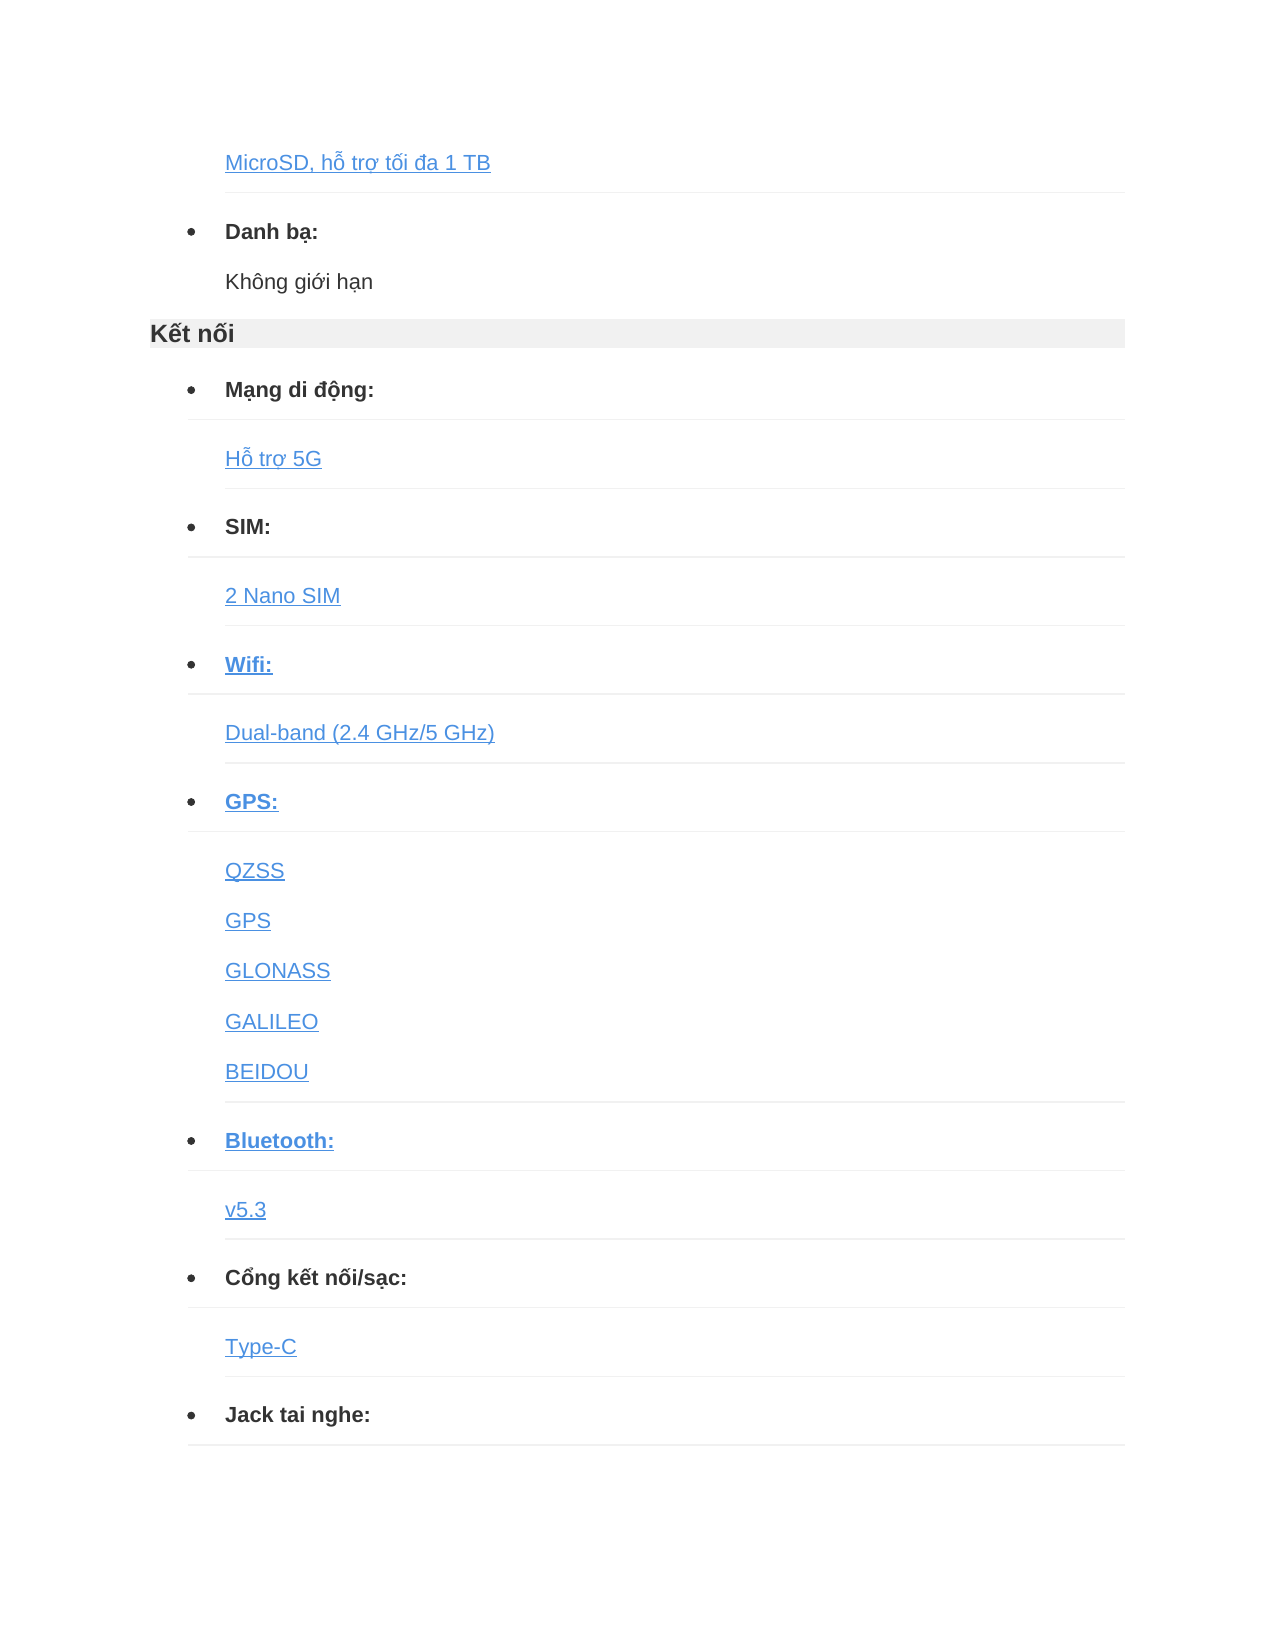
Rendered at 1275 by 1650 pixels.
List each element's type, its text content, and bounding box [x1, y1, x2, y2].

text Type-C [225, 1334, 1125, 1376]
text MicroSD, hỗ trợ tối đa 1 TB [225, 150, 1125, 192]
text BEIDOU [225, 1059, 1125, 1101]
list GPS: [187, 789, 1125, 832]
text QZSS [225, 857, 1125, 883]
list Wifi: [187, 652, 1125, 695]
list Bluetooth: [187, 1128, 1125, 1171]
text Dual-band (2.4 GHz/5 GHz) [225, 720, 1125, 762]
list Jack tai nghe: [187, 1402, 1125, 1446]
list Danh bạ: [187, 219, 1125, 244]
text Không giới hạn [225, 269, 1125, 294]
text 2 Nano SIM [225, 583, 1125, 625]
text Hỗ trợ 5G [225, 446, 1125, 488]
text GPS [225, 908, 1125, 933]
list Cổng kết nối/sạc: [187, 1265, 1125, 1308]
text GLONASS [225, 958, 1125, 983]
list Mạng di động: [187, 377, 1125, 420]
text v5.3 [225, 1196, 1125, 1238]
text Kết nối [150, 319, 1125, 348]
list SIM: [187, 514, 1125, 558]
text GALILEO [225, 1009, 1125, 1034]
